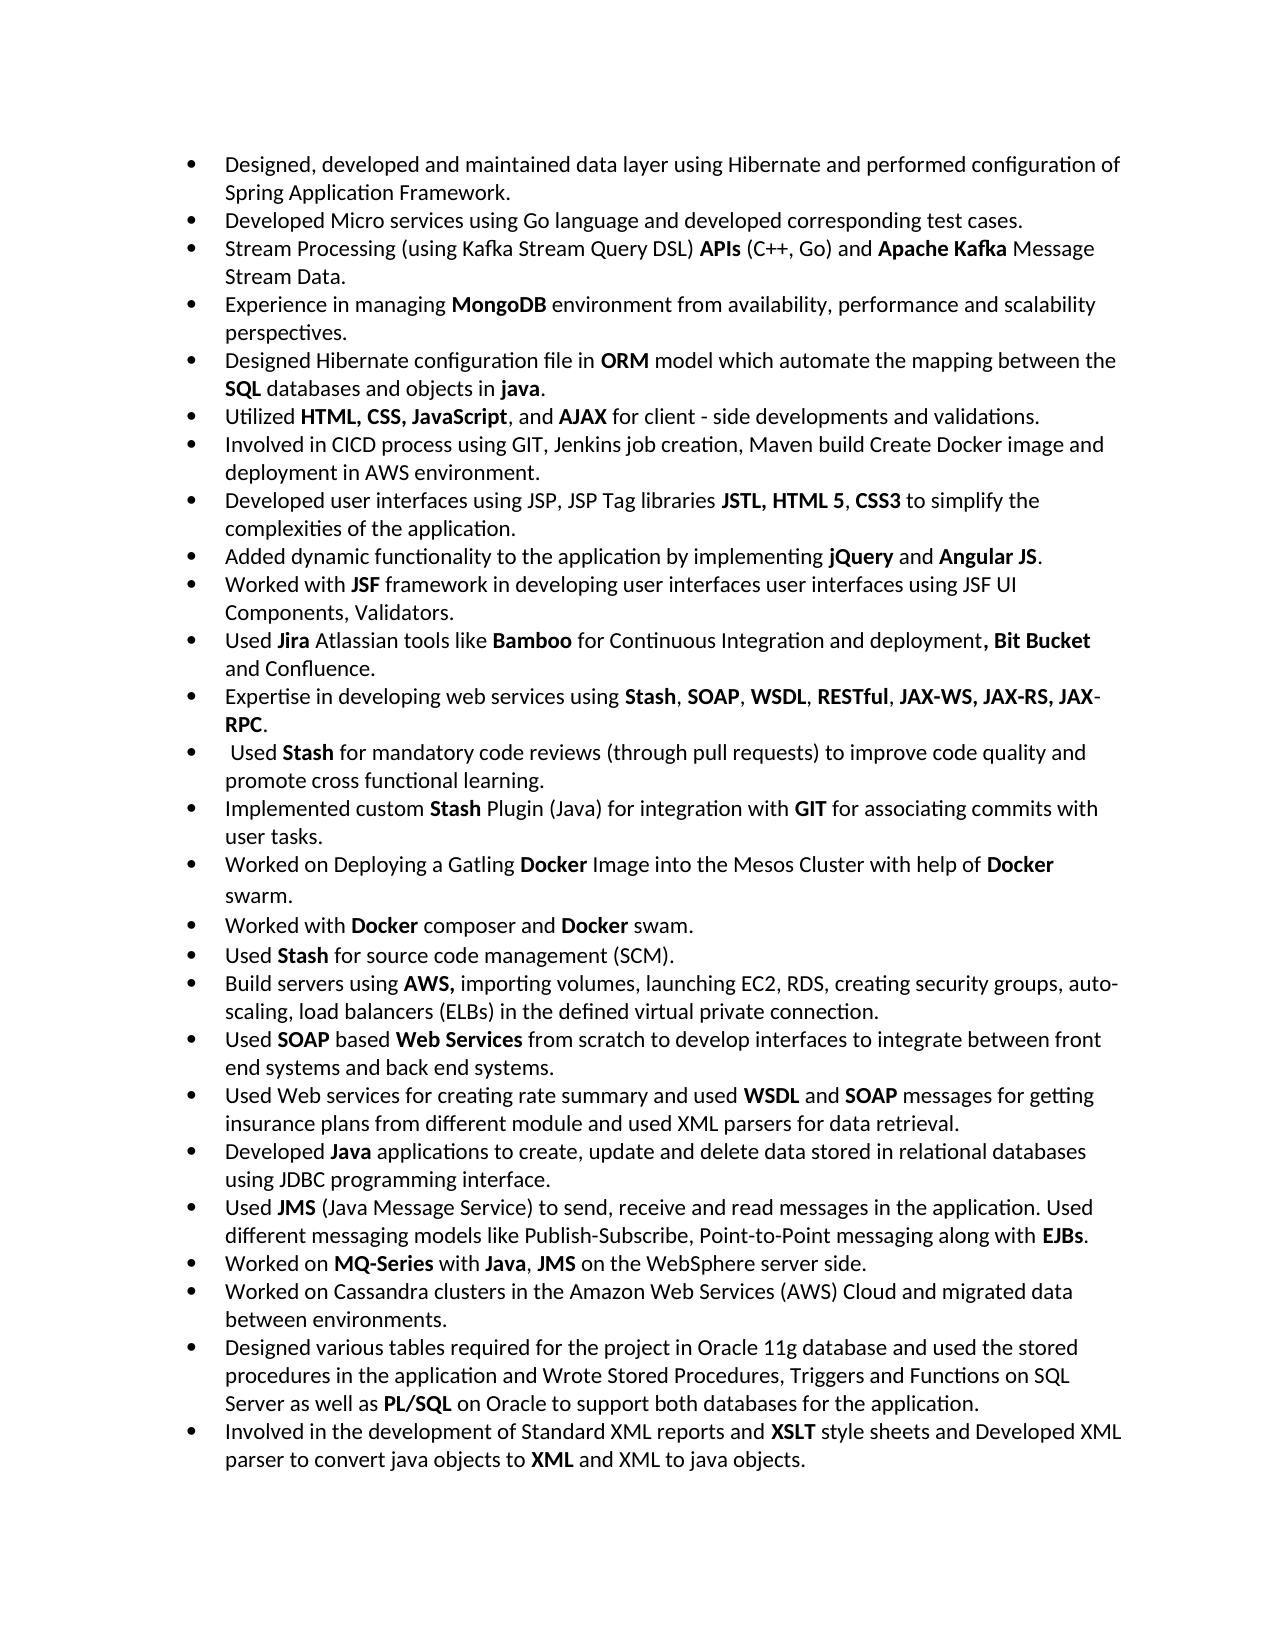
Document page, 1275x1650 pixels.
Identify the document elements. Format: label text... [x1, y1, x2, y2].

list Designed, developed and maintained data layer using Hibernate and performed configuration of Spring Application Framework. [187, 150, 1125, 206]
list Worked with Docker composer and Docker swam. [187, 911, 1125, 939]
list Utilized HTML, CSS, JavaScript, and AJAX for client - side developments and validations. [187, 402, 1125, 430]
list Involved in CICD process using GIT, Jenkins job creation, Maven build Create Docker image and deployment in AWS environment. [187, 430, 1125, 486]
list Experience in managing MongoDB environment from availability, performance and scalability perspectives. [187, 290, 1125, 346]
list Worked on Cassandra clusters in the Amazon Web Services (AWS) Cloud and migrated data between environments. [187, 1277, 1125, 1333]
list Developed Java applications to create, update and delete data stored in relational databases using JDBC programming interface. [187, 1137, 1125, 1193]
list Used Stash for mandatory code reviews (through pull requests) to improve code quality and promote cross functional learning. [187, 738, 1125, 794]
list Worked with JSF framework in developing user interfaces user interfaces using JSF UI Components, Validators. [187, 570, 1125, 626]
list Used JMS (Java Message Service) to send, receive and read messages in the application. Used different messaging models like Publish-Subscribe, Point-to-Point messaging along with EJBs. [187, 1193, 1125, 1249]
list Expertise in developing web services using Stash, SOAP, WSDL, RESTful, JAX-WS, JAX-RS, JAX-RPC. [187, 682, 1125, 738]
list Stream Processing (using Kafka Stream Query DSL) APIs (C++, Go) and Apache Kafka Message Stream Data. [187, 234, 1125, 290]
list Used Jira Atlassian tools like Bamboo for Continuous Integration and deployment, Bit Bucket and Confluence. [187, 626, 1125, 682]
list Used SOAP based Web Services from scratch to develop interfaces to integrate between front end systems and back end systems. [187, 1025, 1125, 1081]
list Added dynamic functionality to the application by implementing jQuery and Angular JS. [187, 542, 1125, 570]
list Used Web services for creating rate summary and used WSDL and SOAP messages for getting insurance plans from different module and used XML parsers for data retrieval. [187, 1081, 1125, 1137]
list Worked on Deploying a Gatling Docker Image into the Mesos Cluster with help of Docker swarm. [187, 851, 1125, 909]
list Involved in the development of Standard XML reports and XSLT style sheets and Developed XML parser to convert java objects to XML and XML to java objects. [187, 1417, 1125, 1473]
list Developed Micro services using Go language and developed corresponding test cases. [187, 206, 1125, 234]
list Build servers using AWS, importing volumes, launching EC2, RDS, creating security groups, auto-scaling, load balancers (ELBs) in the defined virtual private connection. [187, 969, 1125, 1025]
list Developed user interfaces using JSP, JSP Tag libraries JSTL, HTML 5, CSS3 to simplify the complexities of the application. [187, 486, 1125, 542]
list Worked on MQ-Series with Java, JMS on the WebSphere server side. [187, 1249, 1125, 1277]
list Implemented custom Stash Plugin (Java) for integration with GIT for associating commits with user tasks. [187, 794, 1125, 851]
list Designed Hibernate configuration file in ORM model which automate the mapping between the SQL databases and objects in java. [187, 346, 1125, 402]
list Designed various tables required for the project in Oracle 11g database and used the stored procedures in the application and Wrote Stored Procedures, Triggers and Functions on SQL Server as well as PL/SQL on Oracle to support both databases for the application. [187, 1333, 1125, 1417]
list Used Stash for source code management (SCM). [187, 941, 1125, 969]
